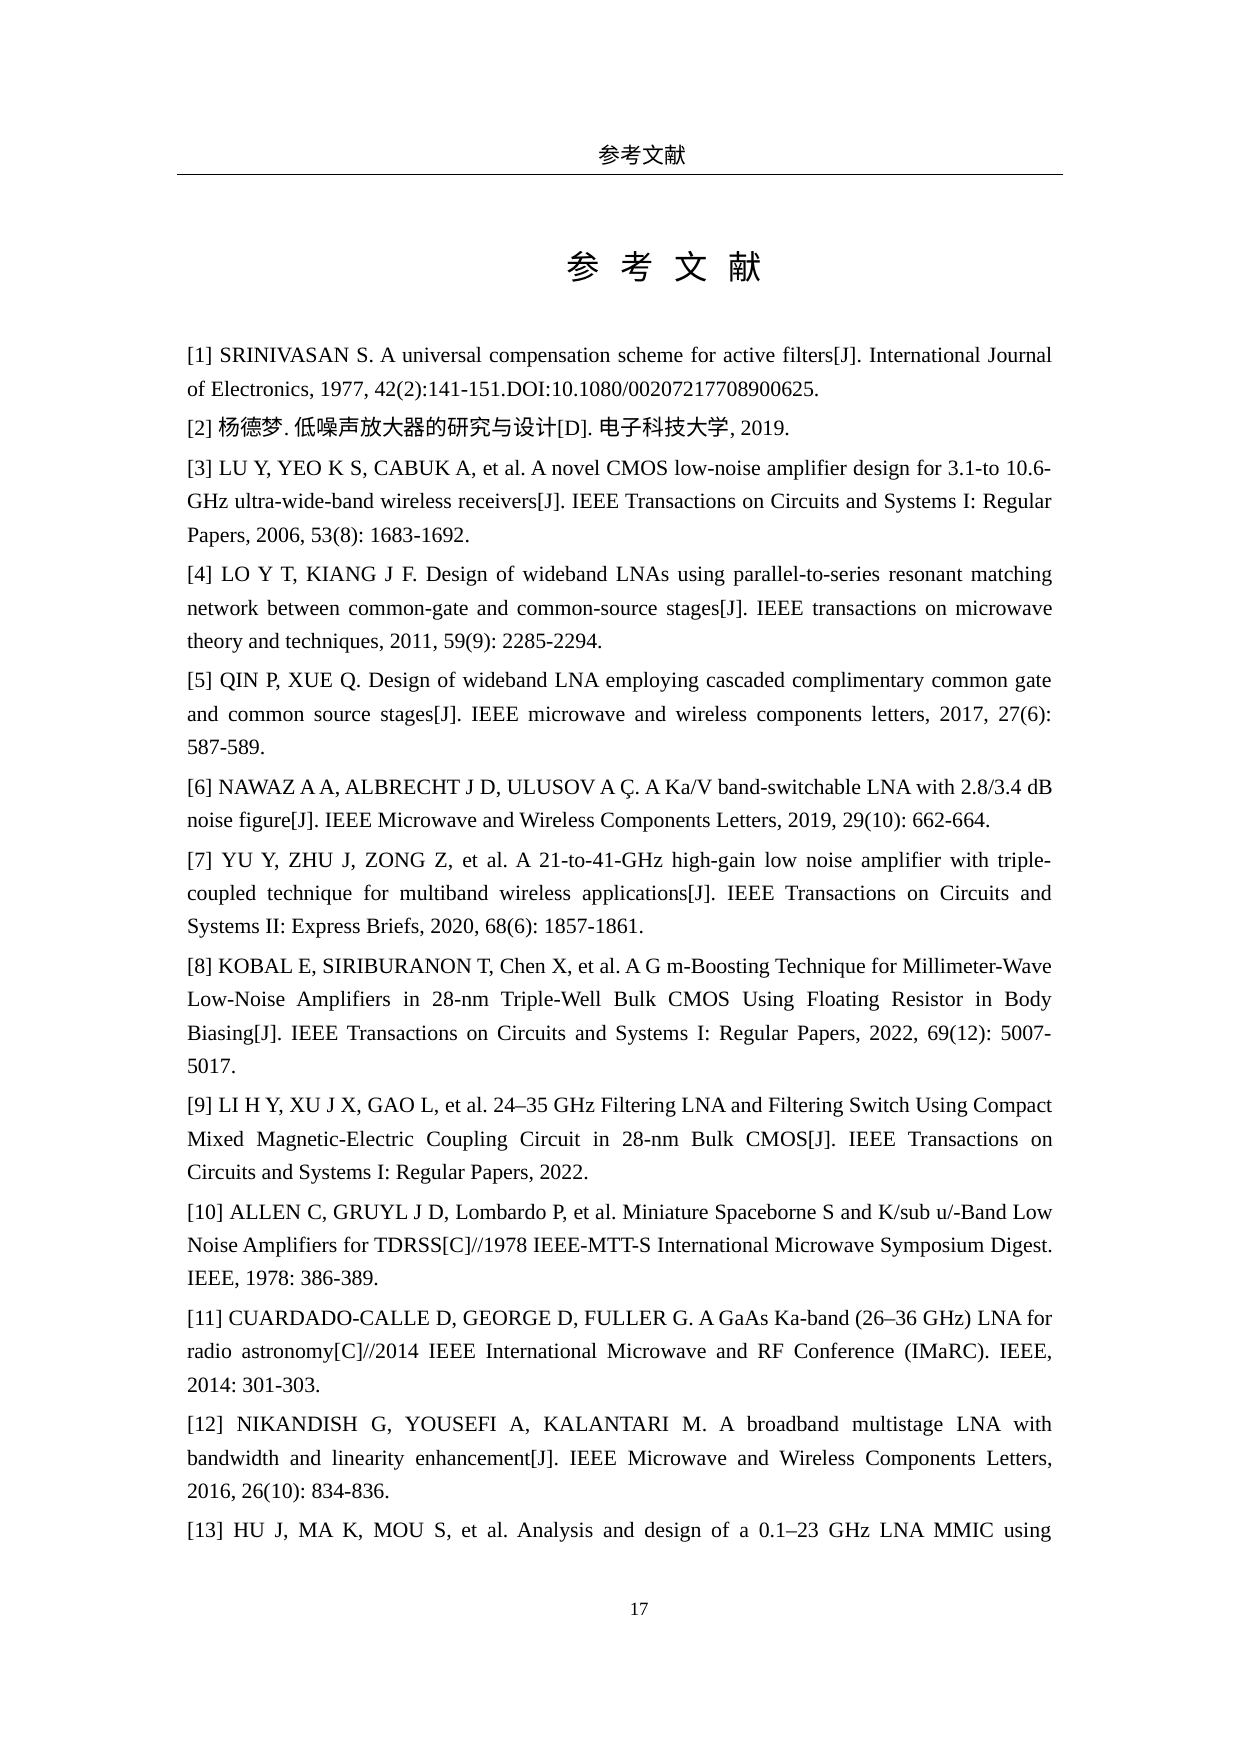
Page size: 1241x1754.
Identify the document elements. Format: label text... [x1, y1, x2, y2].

subtitle 参考文献 [379, 231, 1053, 299]
text [9] LI H Y, XU J X, GAO L, et al. 24–35 GHz Filtering LNA and Filtering Switch Using Compact Mixed Magnetic-Electric Coupling Circuit in 28-nm Bulk CMOS[J]. IEEE Transactions on Circuits and Systems I: Regular Papers, 2022. [187, 1086, 1053, 1186]
text [1] SRINIVASAN S. A universal compensation scheme for active filters[J]. International Journal of Electronics, 1977, 42(2):141-151.DOI:10.1080/00207217708900625. [187, 336, 1053, 403]
text [11] CUARDADO-CALLE D, GEORGE D, FULLER G. A GaAs Ka-band (26–36 GHz) LNA for radio astronomy[C]//2014 IEEE International Microwave and RF Conference (IMaRC). IEEE, 2014: 301-303. [187, 1299, 1053, 1399]
text [2] 杨德梦. 低噪声放大器的研究与设计[D]. 电子科技大学, 2019. [187, 409, 1053, 442]
text [5] QIN P, XUE Q. Design of wideband LNA employing cascaded complimentary common gate and common source stages[J]. IEEE microwave and wireless components letters, 2017, 27(6): 587-589. [187, 661, 1053, 761]
text [7] YU Y, ZHU J, ZONG Z, et al. A 21-to-41-GHz high-gain low noise amplifier with triple-coupled technique for multiband wireless applications[J]. IEEE Transactions on Circuits and Systems II: Express Briefs, 2020, 68(6): 1857-1861. [187, 840, 1053, 940]
text [3] LU Y, YEO K S, CABUK A, et al. A novel CMOS low-noise amplifier design for 3.1-to 10.6-GHz ultra-wide-band wireless receivers[J]. IEEE Transactions on Circuits and Systems I: Regular Papers, 2006, 53(8): 1683-1692. [187, 449, 1053, 549]
text [4] LO Y T, KIANG J F. Design of wideband LNAs using parallel-to-series resonant matching network between common-gate and common-source stages[J]. IEEE transactions on microwave theory and techniques, 2011, 59(9): 2285-2294. [187, 555, 1053, 655]
text [12] NIKANDISH G, YOUSEFI A, KALANTARI M. A broadband multistage LNA with bandwidth and linearity enhancement[J]. IEEE Microwave and Wireless Components Letters, 2016, 26(10): 834-836. [187, 1405, 1053, 1505]
text [10] ALLEN C, GRUYL J D, Lombardo P, et al. Miniature Spaceborne S and K/sub u/-Band Low Noise Amplifiers for TDRSS[C]//1978 IEEE-MTT-S International Microwave Symposium Digest. IEEE, 1978: 386-389. [187, 1192, 1053, 1292]
text [8] KOBAL E, SIRIBURANON T, Chen X, et al. A G m-Boosting Technique for Millimeter-Wave Low-Noise Amplifiers in 28-nm Triple-Well Bulk CMOS Using Floating Resistor in Body Biasing[J]. IEEE Transactions on Circuits and Systems I: Regular Papers, 2022, 69(12): 5007-5017. [187, 947, 1053, 1080]
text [187, 1511, 1053, 1544]
text [6] NAWAZ A A, ALBRECHT J D, ULUSOV A Ç. A Ka/V band-switchable LNA with 2.8/3.4 dB noise figure[J]. IEEE Microwave and Wireless Components Letters, 2019, 29(10): 662-664. [187, 767, 1053, 834]
